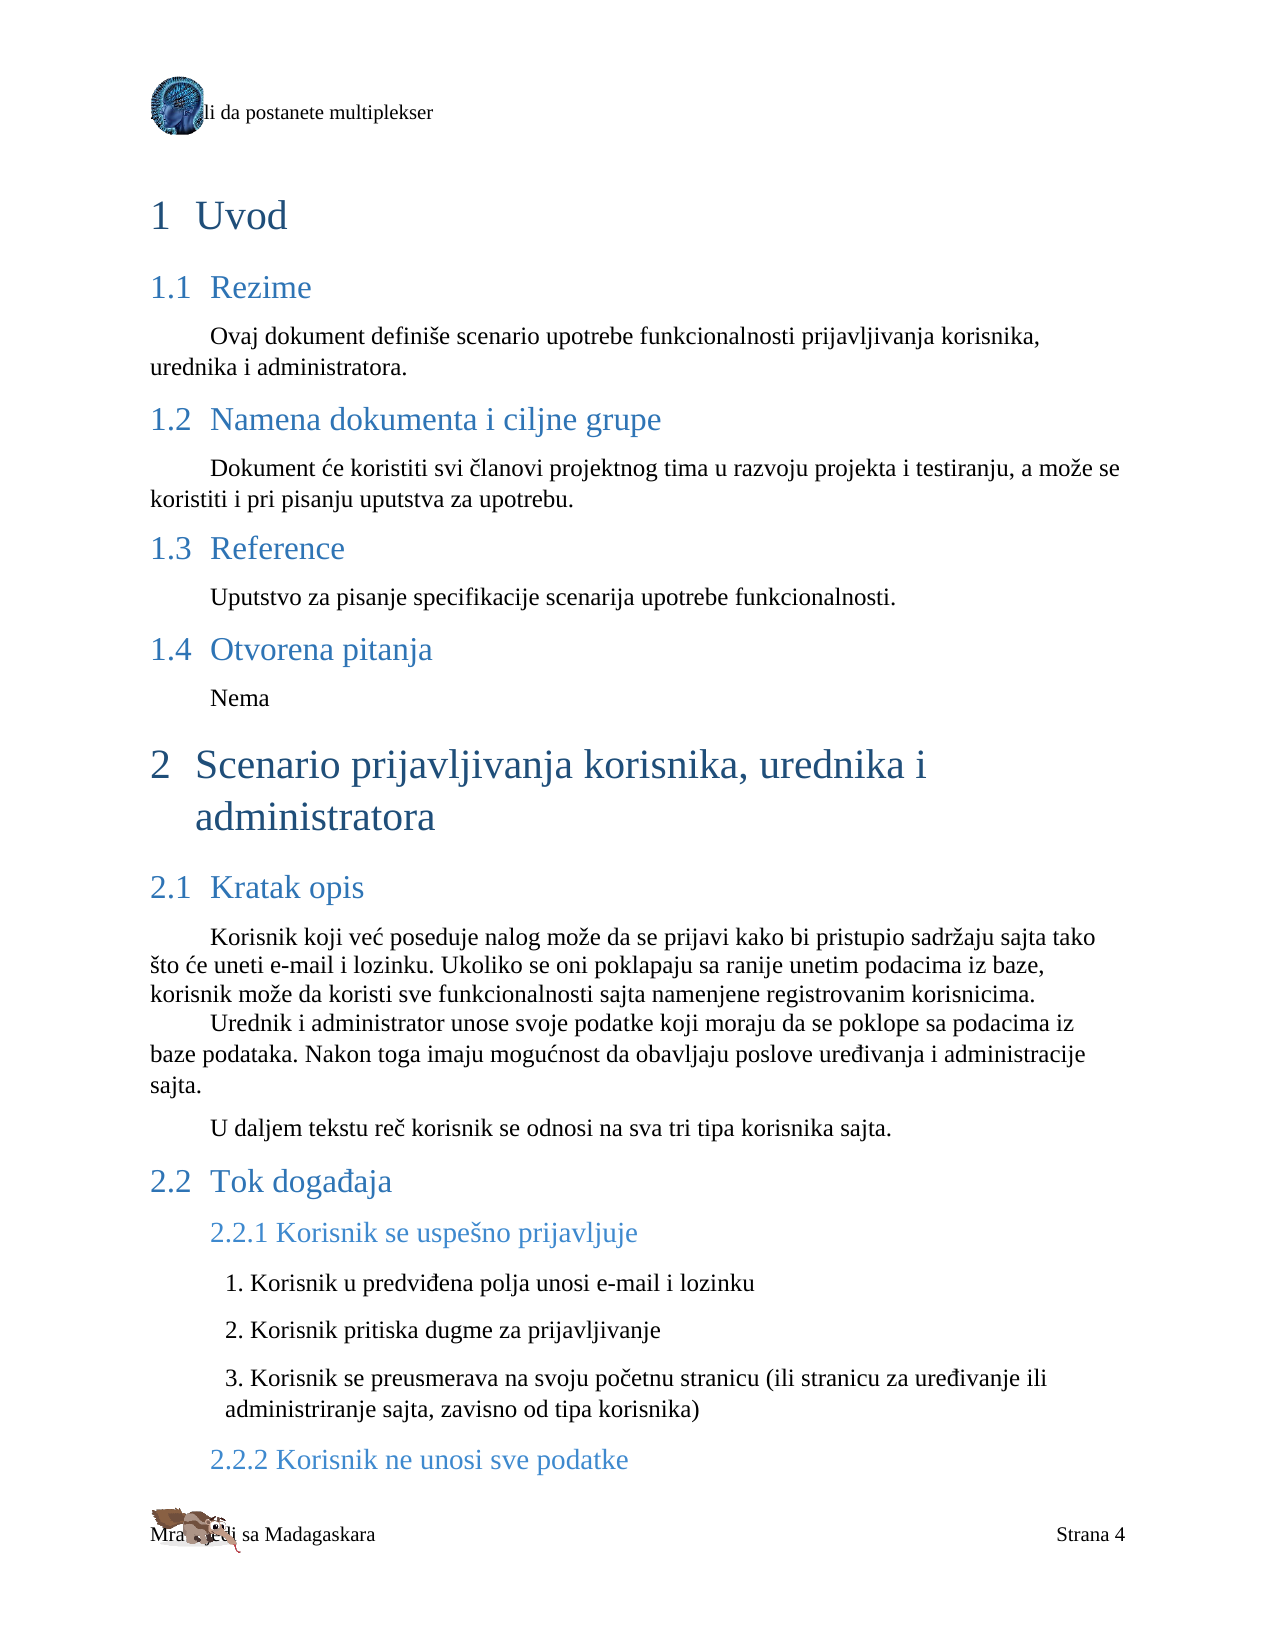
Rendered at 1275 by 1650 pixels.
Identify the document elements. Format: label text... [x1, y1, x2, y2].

text Dokument će koristiti svi članovi projektnog tima u razvoju projekta i testiranju, a može se koristiti i pri pisanju uputstva za upotrebu. [150, 453, 1125, 513]
text Ovaj dokument definiše scenario upotrebe funkcionalnosti prijavljivanja korisnika, urednika i administratora. [150, 321, 1125, 381]
text 2.2.1 Korisnik se uspešno prijavljuje [150, 1215, 1125, 1249]
text 3. Korisnik se preusmerava na svoju početnu stranicu (ili stranicu za uređivanje ili administriranje sajta, zavisno od tipa korisnika) [225, 1363, 1125, 1423]
list Uvod [150, 190, 1125, 238]
text Nema [150, 683, 1125, 712]
list Namena dokumenta i ciljne grupe [150, 399, 1125, 438]
list Reference [150, 528, 1125, 566]
picture [150, 1501, 241, 1555]
text 2. Korisnik pritiska dugme za prijavljivanje [225, 1316, 1125, 1344]
text 2.2.2 Korisnik ne unosi sve podatke [150, 1442, 1125, 1476]
list Scenario prijavljivanja korisnika, urednika i administratora [150, 739, 1125, 839]
list Kratak opis [150, 868, 1125, 906]
picture [150, 76, 204, 133]
list Rezime [150, 267, 1125, 305]
text 1. Korisnik u predviđena polja unosi e-mail i lozinku [225, 1268, 1125, 1297]
list Otvorena pitanja [150, 629, 1125, 668]
text Urednik i administrator unose svoje podatke koji moraju da se poklope sa podacima iz baze podataka. Nakon toga imaju mogućnost da obavljaju poslove uređivanja i administracije sajta. [150, 1008, 1125, 1099]
list Tok događaja [150, 1161, 1125, 1199]
text Uputstvo za pisanje specifikacije scenarija upotrebe funkcionalnosti. [150, 582, 1125, 611]
text U daljem tekstu reč korisnik se odnosi na sva tri tipa korisnika sajta. [150, 1113, 1125, 1142]
text Korisnik koji već poseduje nalog može da se prijavi kako bi pristupio sadržaju sajta tako što će uneti e-mail i lozinku. Ukoliko se oni poklapaju sa ranije unetim podacima iz baze, korisnik može da koristi sve funkcionalnosti sajta namenjene registrovanim korisnicima. [150, 922, 1125, 1008]
